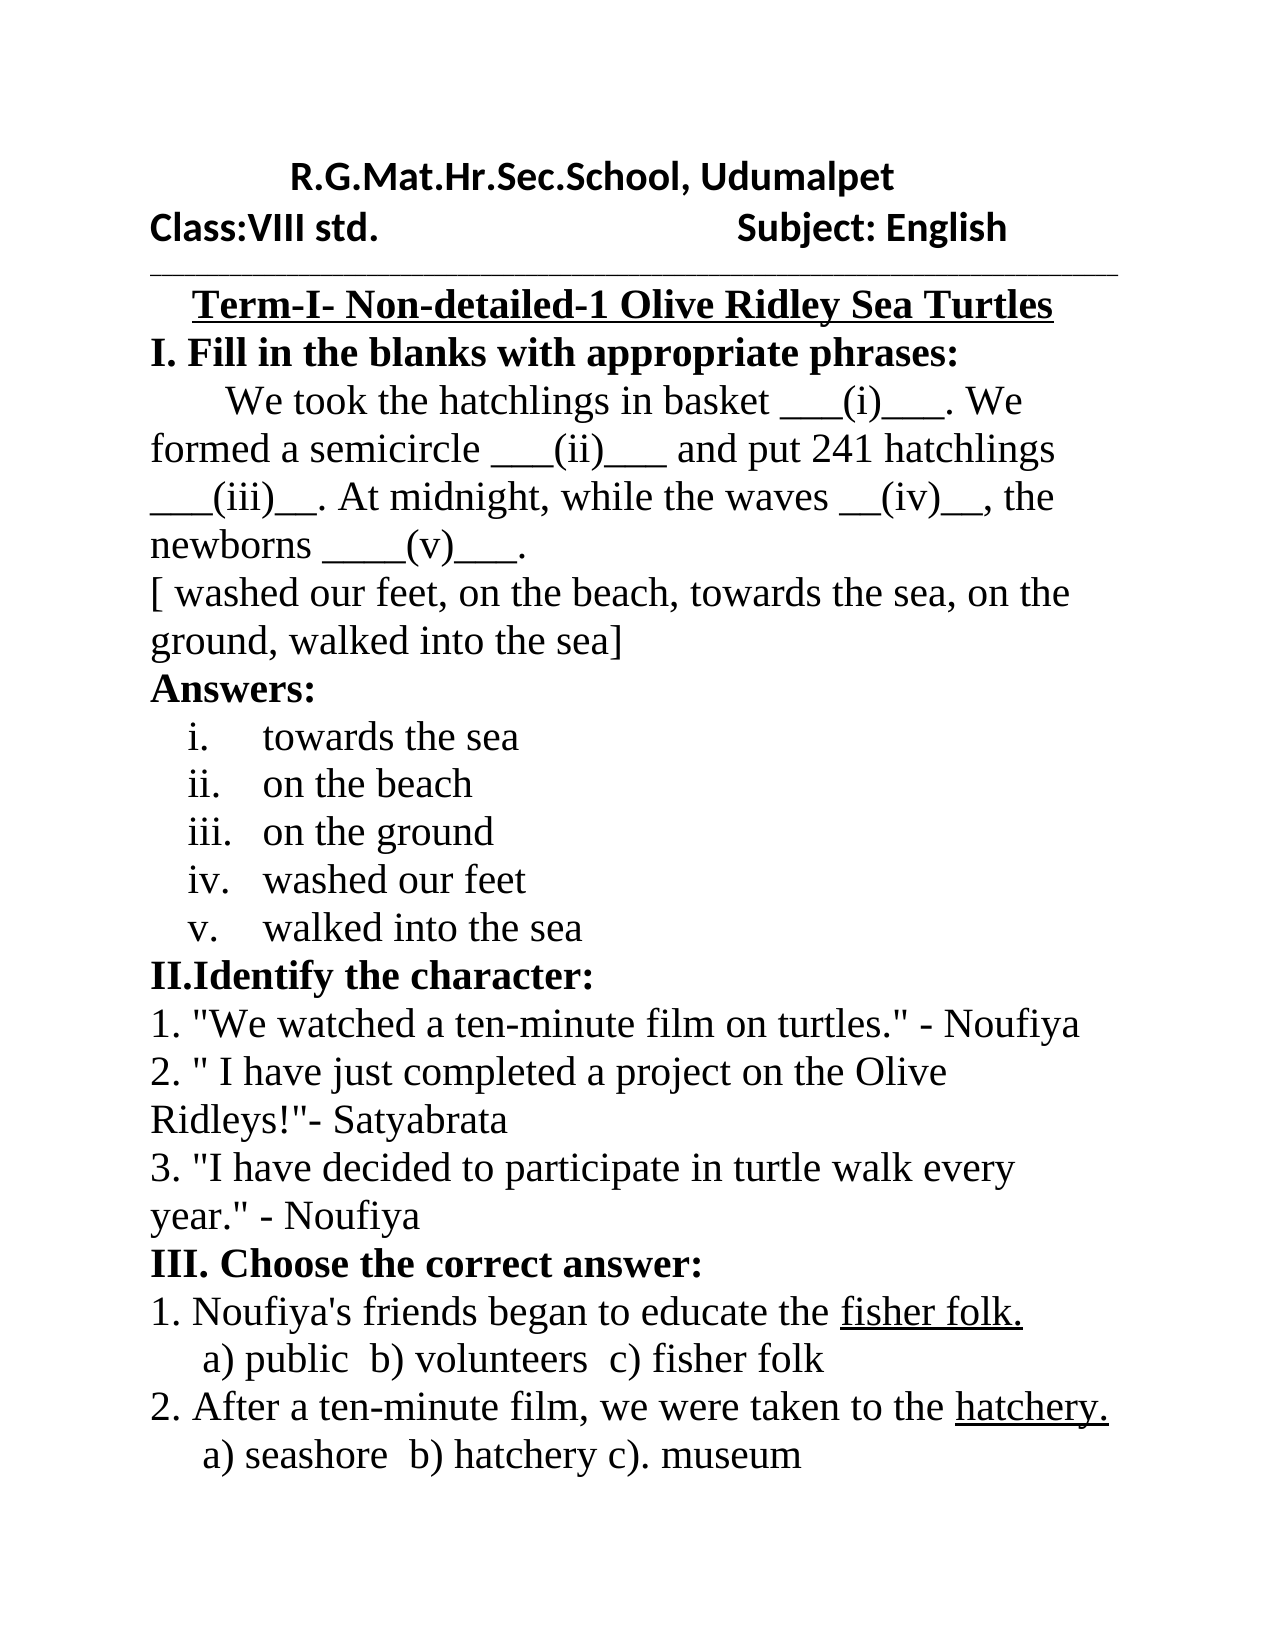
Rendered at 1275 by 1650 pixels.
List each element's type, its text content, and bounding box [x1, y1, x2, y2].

text 1. "We watched a ten-minute film on turtles." - Noufiya [150, 998, 1125, 1046]
text Term-I- Non-detailed-1 Olive Ridley Sea Turtles [150, 280, 1125, 328]
text Answers: [150, 663, 1125, 711]
text a) public b) volunteers c) fisher folk [150, 1334, 1125, 1382]
list washed our feet [187, 855, 1125, 903]
text III. Choose the correct answer: [150, 1238, 1125, 1286]
text II.Identify the character: [150, 951, 1125, 998]
text 1. Noufiya's friends began to educate the fisher folk. [150, 1286, 1125, 1334]
list on the beach [187, 759, 1125, 807]
list walked into the sea [187, 903, 1125, 951]
text 2. " I have just completed a project on the Olive Ridleys!"- Satyabrata [150, 1046, 1125, 1142]
text [ washed our feet, on the beach, towards the sea, on the ground, walked into the sea] [150, 567, 1125, 663]
text 2. After a ten-minute film, we were taken to the hatchery. [150, 1382, 1125, 1430]
text R.G.Mat.Hr.Sec.School, Udumalpet [150, 150, 1125, 201]
text Class:VIII std. Subject: English _____________________________________________________________________________________ [150, 201, 1125, 280]
text a) seashore b) hatchery c). museum [150, 1430, 1125, 1478]
list towards the sea [187, 711, 1125, 759]
text 3. "I have decided to participate in turtle walk every year." - Noufiya [150, 1142, 1125, 1238]
list on the ground [187, 807, 1125, 855]
text We took the hatchlings in basket ___(i)___. We formed a semicircle ___(ii)___ and put 241 hatchlings ___(iii)__. At midnight, while the waves __(iv)__, the newborns ____(v)___. [150, 376, 1125, 567]
text I. Fill in the blanks with appropriate phrases: [150, 328, 1125, 376]
